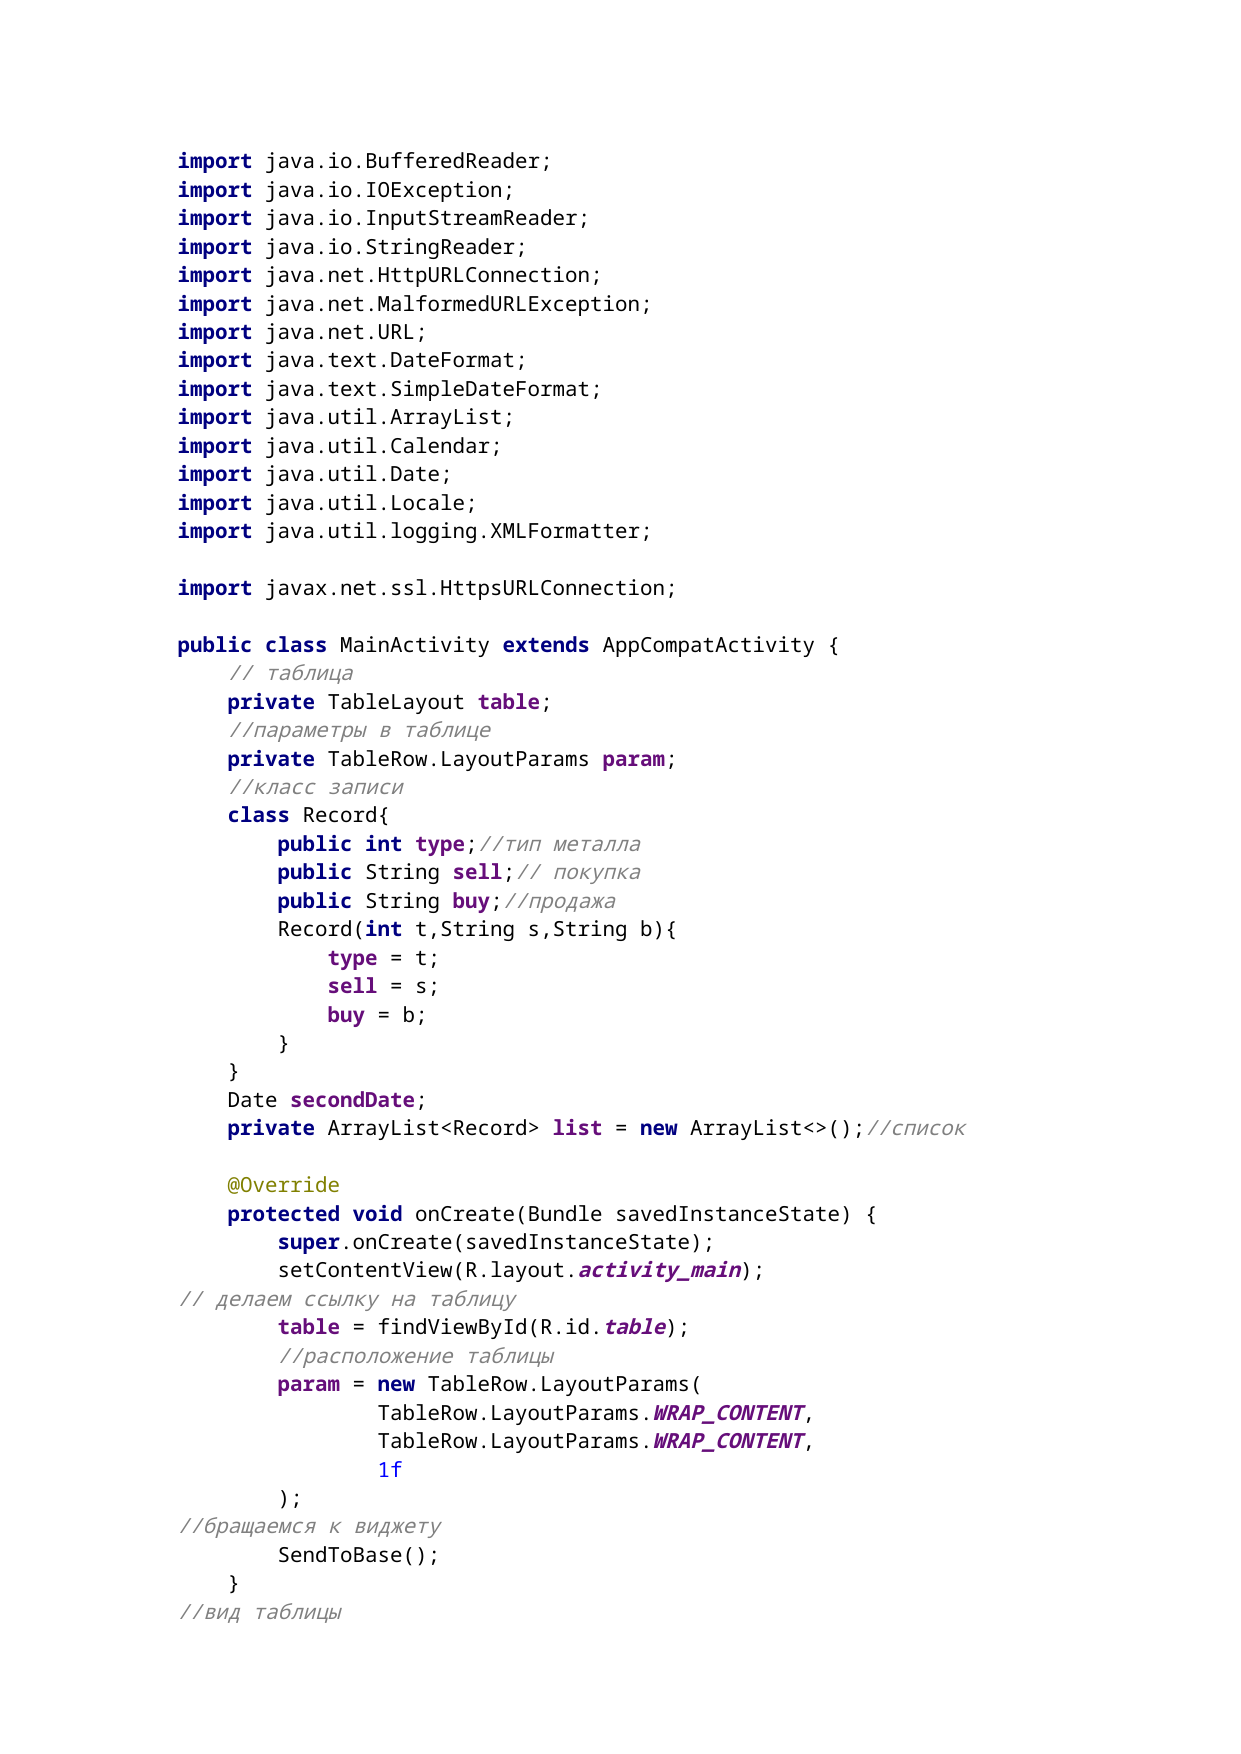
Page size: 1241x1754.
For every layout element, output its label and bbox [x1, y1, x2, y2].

text [177, 118, 1152, 1625]
